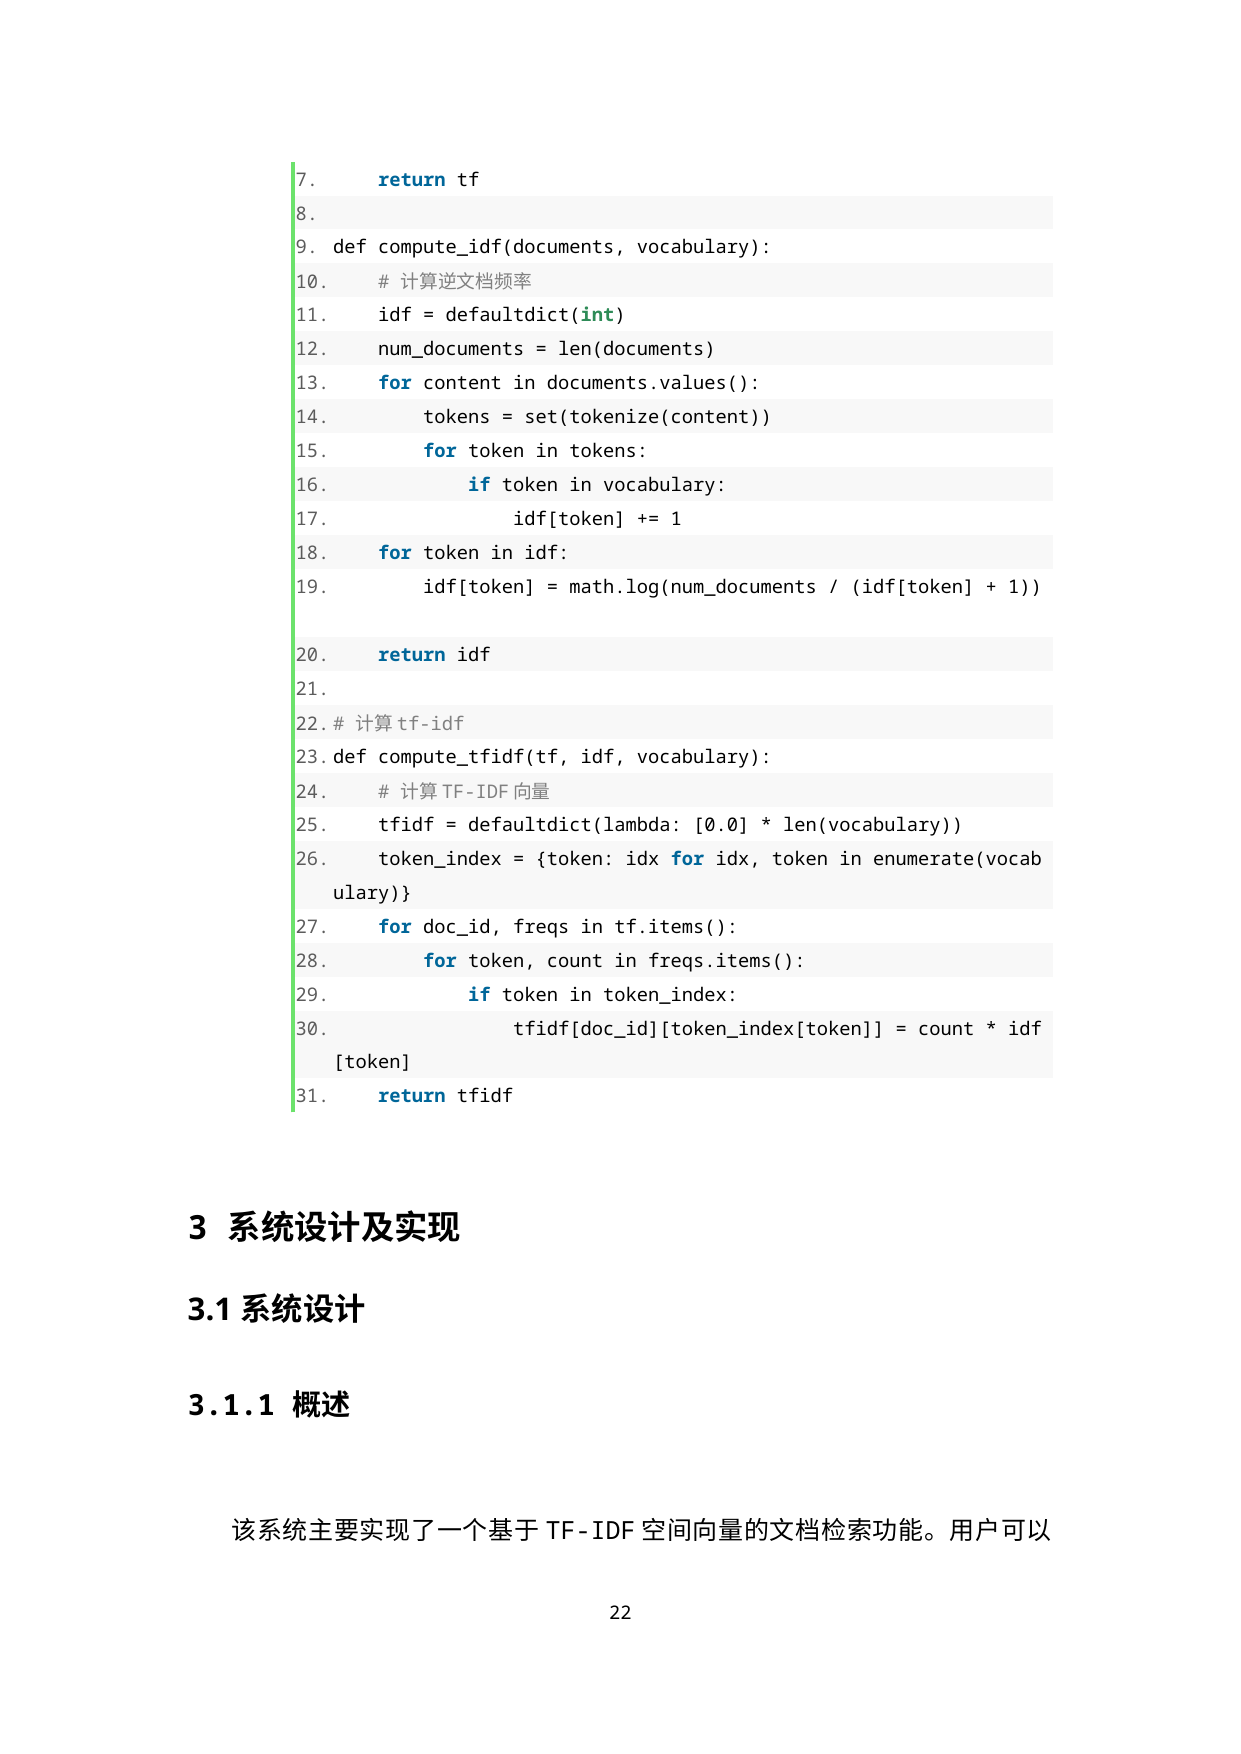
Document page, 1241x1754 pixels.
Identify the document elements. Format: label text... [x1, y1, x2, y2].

list if token in vocabulary: [295, 467, 1053, 501]
list tfidf = defaultdict(lambda: [0.0] * len(vocabulary)) [295, 807, 1053, 841]
list return tf [295, 162, 1053, 196]
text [187, 1494, 1053, 1562]
subtitle 3.1.1 概述 [187, 1368, 1053, 1436]
list for doc_id, freqs in tf.items(): [295, 909, 1053, 943]
list tfidf[doc_id][token_index[token]] = count * idf[token] [295, 1011, 1053, 1078]
list return tfidf [295, 1078, 1053, 1112]
list # 计算TF-IDF向量 [295, 773, 1053, 807]
list return idf [295, 637, 1053, 671]
list for content in documents.values(): [295, 365, 1053, 399]
list idf[token] += 1 [295, 501, 1053, 535]
list if token in token_index: [295, 977, 1053, 1011]
list for token in idf: [295, 535, 1053, 569]
list idf = defaultdict(int) [295, 297, 1053, 331]
list for token, count in freqs.items(): [295, 943, 1053, 977]
list for token in tokens: [295, 433, 1053, 467]
list num_documents = len(documents) [295, 331, 1053, 365]
list token_index = {token: idx for idx, token in enumerate(vocabulary)} [295, 841, 1053, 909]
subtitle 3.1 系统设计 [187, 1273, 1053, 1341]
list tokens = set(tokenize(content)) [295, 399, 1053, 433]
list idf[token] = math.log(num_documents / (idf[token] + 1)) [295, 569, 1053, 637]
list # 计算tf-idf [295, 705, 1053, 739]
list def compute_tfidf(tf, idf, vocabulary): [295, 739, 1053, 773]
list def compute_idf(documents, vocabulary): [295, 229, 1053, 263]
subtitle 3 系统设计及实现 [187, 1191, 1053, 1259]
list # 计算逆文档频率 [295, 263, 1053, 297]
